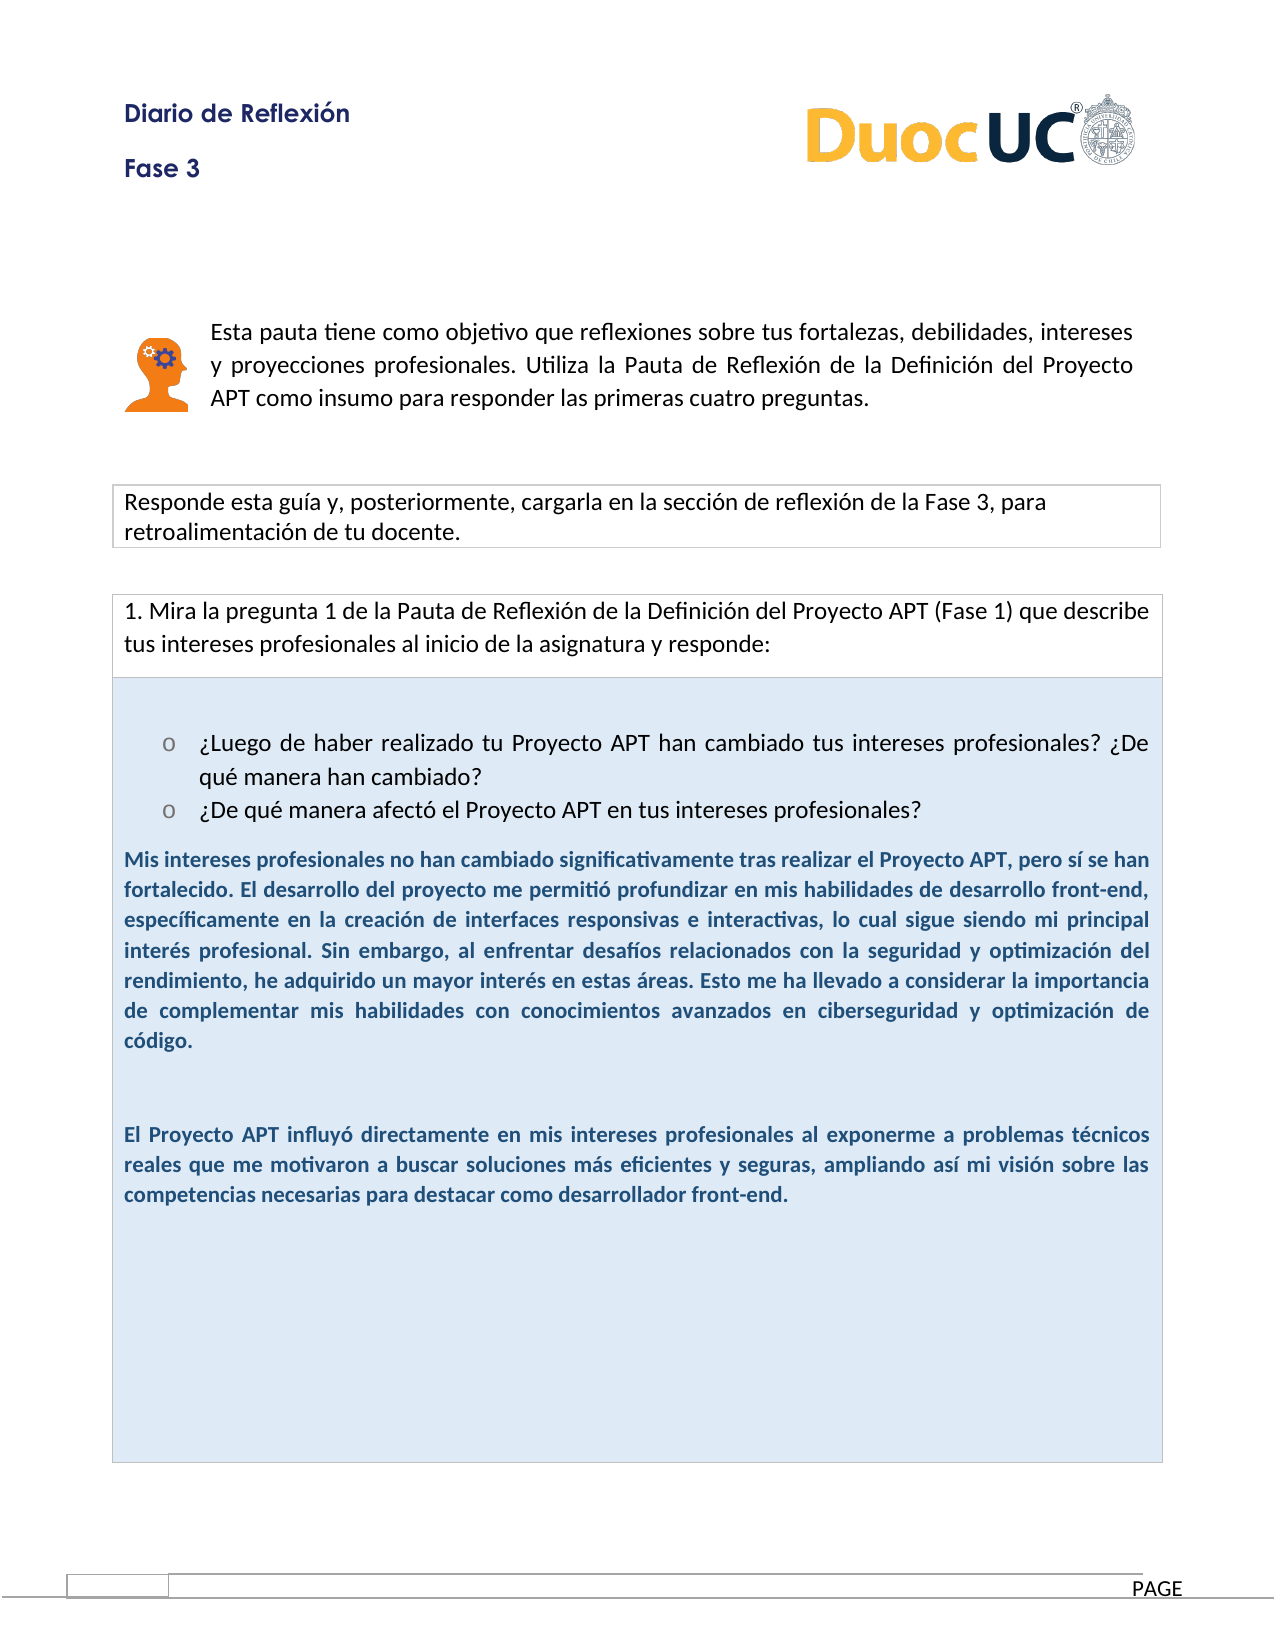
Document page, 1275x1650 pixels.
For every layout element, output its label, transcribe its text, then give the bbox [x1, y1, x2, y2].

table_cell ¿Luego de haber realizado tu Proyecto APT han cambiado tus intereses profesionales? ¿De qué manera han cambiado? ¿De qué manera afectó el Proyecto APT en tus intereses profesionales? Mis intereses profesionales no han cambiado significativamente tras realizar el Proyecto APT, pero sí se han fortalecido. El desarrollo del proyecto me permitió profundizar en mis habilidades de desarrollo front-end, específicamente en la creación de interfaces responsivas e interactivas, lo cual sigue siendo mi principal interés profesional. Sin embargo, al enfrentar desafíos relacionados con la seguridad y optimización del rendimiento, he adquirido un mayor interés en estas áreas. Esto me ha llevado a considerar la importancia de complementar mis habilidades con conocimientos avanzados en ciberseguridad y optimización de código. El Proyecto APT influyó directamente en mis intereses profesionales al exponerme a problemas técnicos reales que me motivaron a buscar soluciones más eficientes y seguras, ampliando así mi visión sobre las competencias necesarias para destacar como desarrollador front-end. [113, 678, 1162, 1462]
table_header 1. Mira la pregunta 1 de la Pauta de Reflexión de la Definición del Proyecto APT (Fase 1) que describe tus intereses profesionales al inicio de la asignatura y responde: [113, 595, 1162, 677]
table_header [112, 316, 199, 454]
table_header Responde esta guía y, posteriormente, cargarla en la sección de reflexión de la Fase 3, para retroalimentación de tu docente. [114, 486, 1160, 547]
table_header Esta pauta tiene como objetivo que reflexiones sobre tus fortalezas, debilidades, intereses y proyecciones profesionales. Utiliza la Pauta de Reflexión de la Definición del Proyecto APT como insumo para responder las primeras cuatro preguntas. [199, 316, 1146, 454]
picture [807, 94, 1135, 165]
picture [123, 338, 188, 412]
